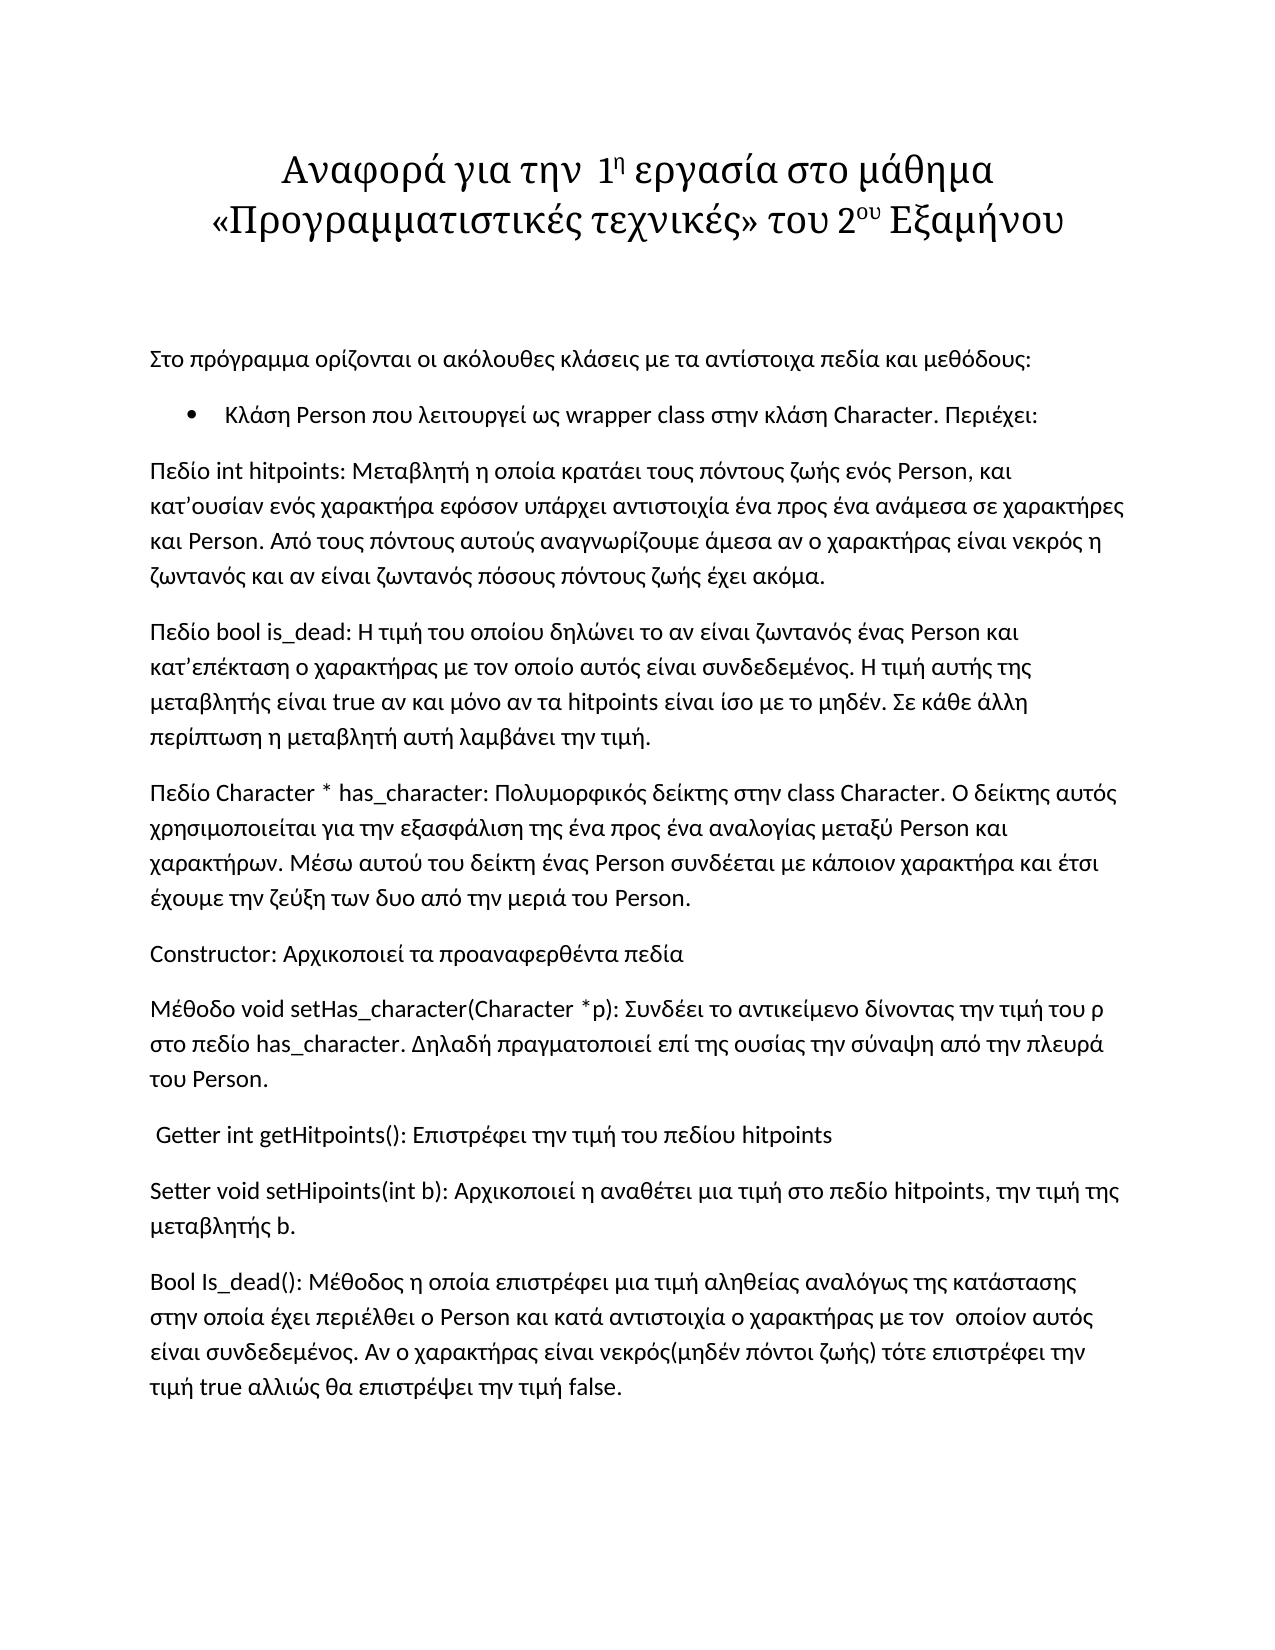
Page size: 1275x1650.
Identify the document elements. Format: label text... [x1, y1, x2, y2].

text Αναφορά για την 1η εργασία στο μάθημα «Προγραμματιστικές τεχνικές» του 2ου Εξαμήνου [150, 150, 1125, 243]
text Μέθοδο void setHas_character(Character *p): Συνδέει το αντικείμενο δίνοντας την τιμή του ρ στο πεδίο has_character. Δηλαδή πραγματοποιεί επί της ουσίας την σύναψη από την πλευρά του Person. [150, 993, 1125, 1094]
text Πεδίο int hitpoints: Μεταβλητή η οποία κρατάει τους πόντους ζωής ενός Person, και κατ’ουσίαν ενός χαρακτήρα εφόσον υπάρχει αντιστοιχία ένα προς ένα ανάμεσα σε χαρακτήρες και Person. Από τους πόντους αυτούς αναγνωρίζουμε άμεσα αν ο χαρακτήρας είναι νεκρός η ζωντανός και αν είναι ζωντανός πόσους πόντους ζωής έχει ακόμα. [150, 455, 1125, 591]
text Πεδίο bool is_dead: Η τιμή του οποίου δηλώνει το αν είναι ζωντανός ένας Person και κατ’επέκταση ο χαρακτήρας με τον οποίο αυτός είναι συνδεδεμένος. Η τιμή αυτής της μεταβλητής είναι true αν και μόνο αν τα hitpoints είναι ίσο με το μηδέν. Σε κάθε άλλη περίπτωση η μεταβλητή αυτή λαμβάνει την τιμή. [150, 616, 1125, 752]
text Constructor: Αρχικοποιεί τα προαναφερθέντα πεδία [150, 938, 1125, 968]
text Πεδίο Character * has_character: Πολυμορφικός δείκτης στην class Character. Ο δείκτης αυτός χρησιμοποιείται για την εξασφάλιση της ένα προς ένα αναλογίας μεταξύ Person και χαρακτήρων. Μέσω αυτού του δείκτη ένας Person συνδέεται με κάποιον χαρακτήρα και έτσι έχουμε την ζεύξη των δυο από την μεριά του Person. [150, 777, 1125, 912]
text Στο πρόγραμμα ορίζονται οι ακόλουθες κλάσεις με τα αντίστοιχα πεδία και μεθόδους: [150, 343, 1125, 374]
text Getter int getHitpoints(): Επιστρέφει την τιμή του πεδίου hitpoints [150, 1119, 1125, 1150]
text Bool Is_dead(): Μέθοδος η οποία επιστρέφει μια τιμή αληθείας αναλόγως της κατάστασης στην οποία έχει περιέλθει ο Person και κατά αντιστοιχία ο χαρακτήρας με τον οποίον αυτός είναι συνδεδεμένος. Αν ο χαρακτήρας είναι νεκρός(μηδέν πόντοι ζωής) τότε επιστρέφει την τιμή true αλλιώς θα επιστρέψει την τιμή false. [150, 1266, 1125, 1402]
list Κλάση Person που λειτουργεί ως wrapper class στην κλάση Character. Περιέχει: [187, 399, 1125, 430]
text Setter void setHipoints(int b): Αρχικοποιεί η αναθέτει μια τιμή στο πεδίο hitpoints, την τιμή της μεταβλητής b. [150, 1175, 1125, 1241]
